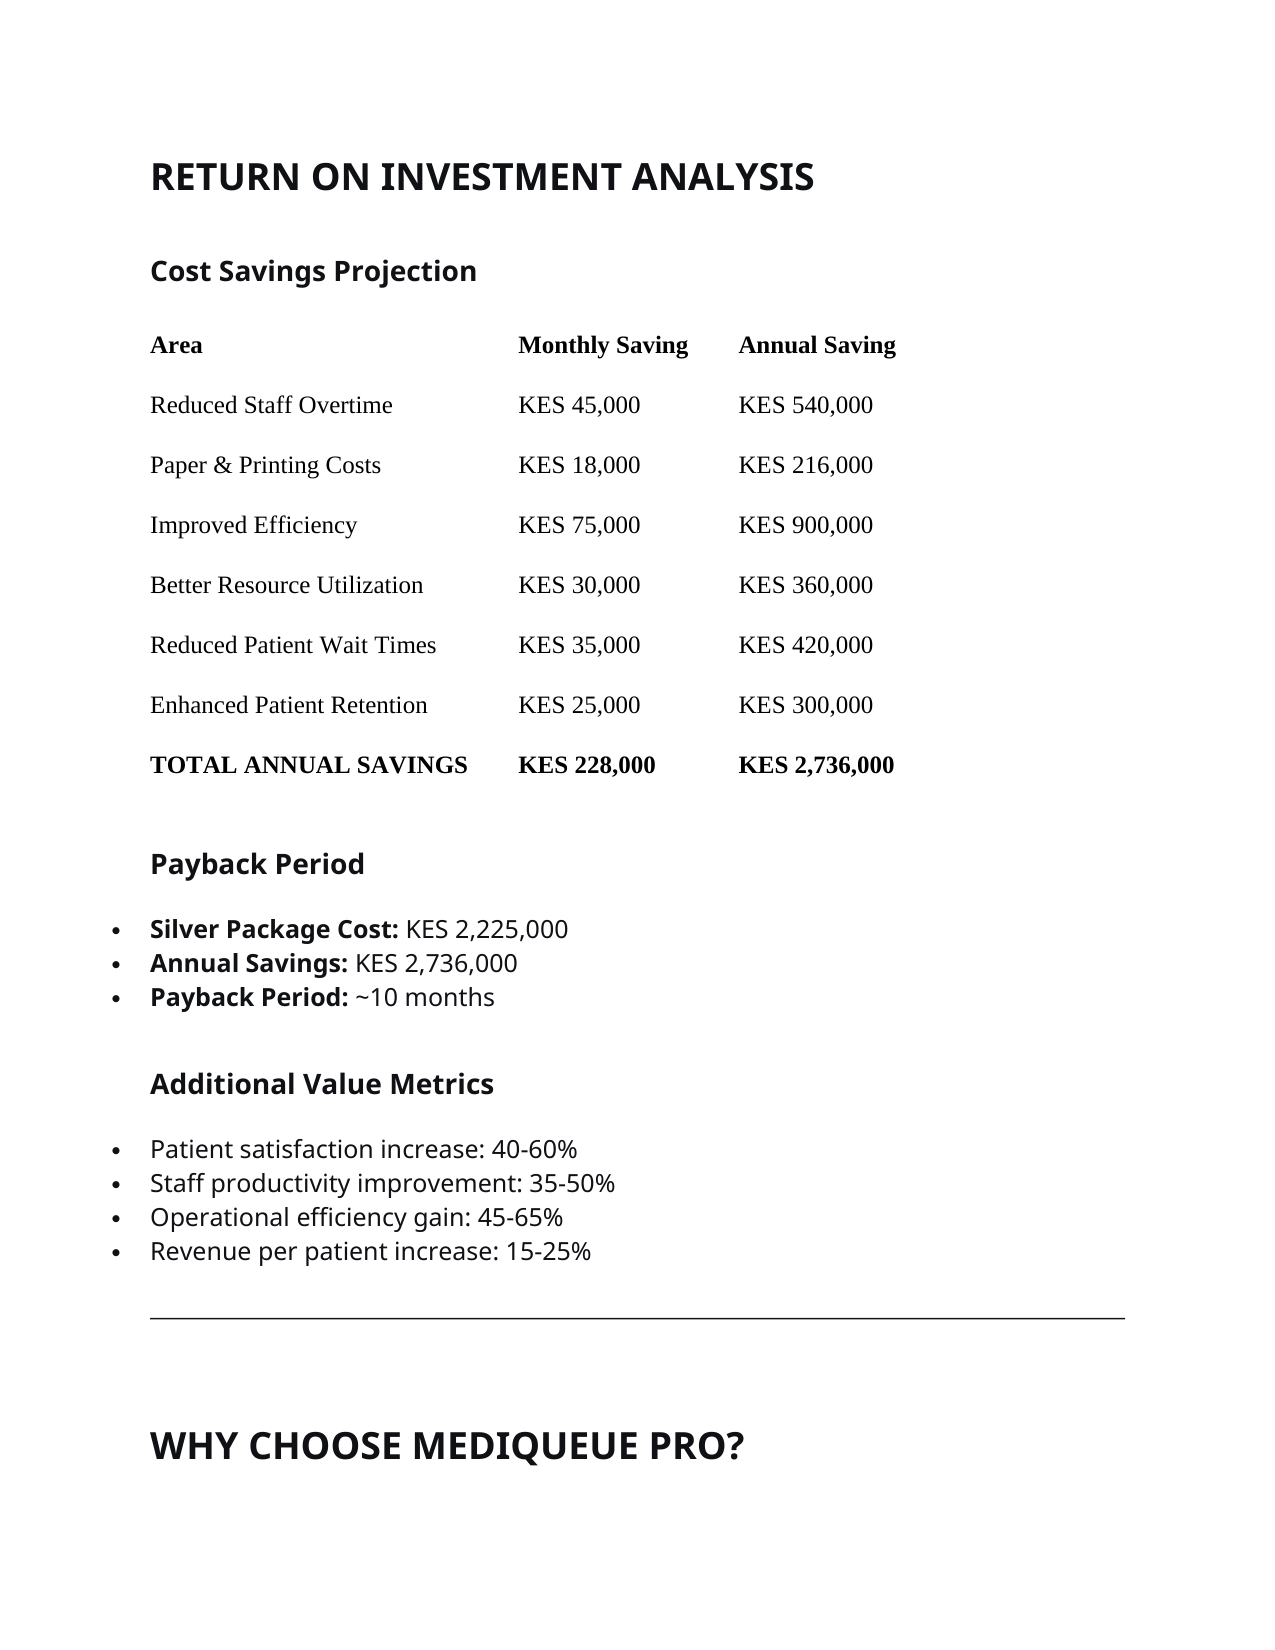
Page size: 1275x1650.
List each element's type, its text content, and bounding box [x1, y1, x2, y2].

list Silver Package Cost: KES 2,225,000 [112, 912, 1125, 946]
table_cell Paper & Printing Costs [150, 434, 493, 494]
list Operational efficiency gain: 45-65% [112, 1200, 1125, 1234]
table_header Monthly Saving [493, 314, 713, 374]
table_cell KES 228,000 [493, 734, 713, 794]
table_cell KES 2,736,000 [713, 734, 921, 794]
list Revenue per patient increase: 15-25% [112, 1234, 1125, 1268]
table_cell Enhanced Patient Retention [150, 674, 493, 734]
table_cell KES 18,000 [493, 434, 713, 494]
table_cell Improved Efficiency [150, 494, 493, 554]
table_cell KES 30,000 [493, 554, 713, 614]
table_cell KES 900,000 [713, 494, 921, 554]
table_cell KES 25,000 [493, 674, 713, 734]
list Patient satisfaction increase: 40-60% [112, 1132, 1125, 1166]
table_cell KES 540,000 [713, 374, 921, 434]
text WHY CHOOSE MEDIQUEUE PRO? [150, 1419, 1125, 1471]
table_cell KES 216,000 [713, 434, 921, 494]
list Annual Savings: KES 2,736,000 [112, 946, 1125, 980]
table_cell Reduced Patient Wait Times [150, 614, 493, 674]
table_cell KES 75,000 [493, 494, 713, 554]
table_cell KES 45,000 [493, 374, 713, 434]
table_cell Reduced Staff Overtime [150, 374, 493, 434]
list Payback Period: ~10 months [112, 980, 1125, 1014]
text Cost Savings Projection [150, 251, 1125, 289]
text RETURN ON INVESTMENT ANALYSIS [150, 150, 1125, 201]
table_header Area [150, 314, 493, 374]
table_cell KES 360,000 [713, 554, 921, 614]
table_cell TOTAL ANNUAL SAVINGS [150, 734, 493, 794]
table_cell KES 300,000 [713, 674, 921, 734]
table_header Annual Saving [713, 314, 921, 374]
text Payback Period [150, 844, 1125, 883]
table_cell KES 35,000 [493, 614, 713, 674]
table_cell Better Resource Utilization [150, 554, 493, 614]
text Additional Value Metrics [150, 1064, 1125, 1102]
list Staff productivity improvement: 35-50% [112, 1166, 1125, 1200]
table_cell KES 420,000 [713, 614, 921, 674]
